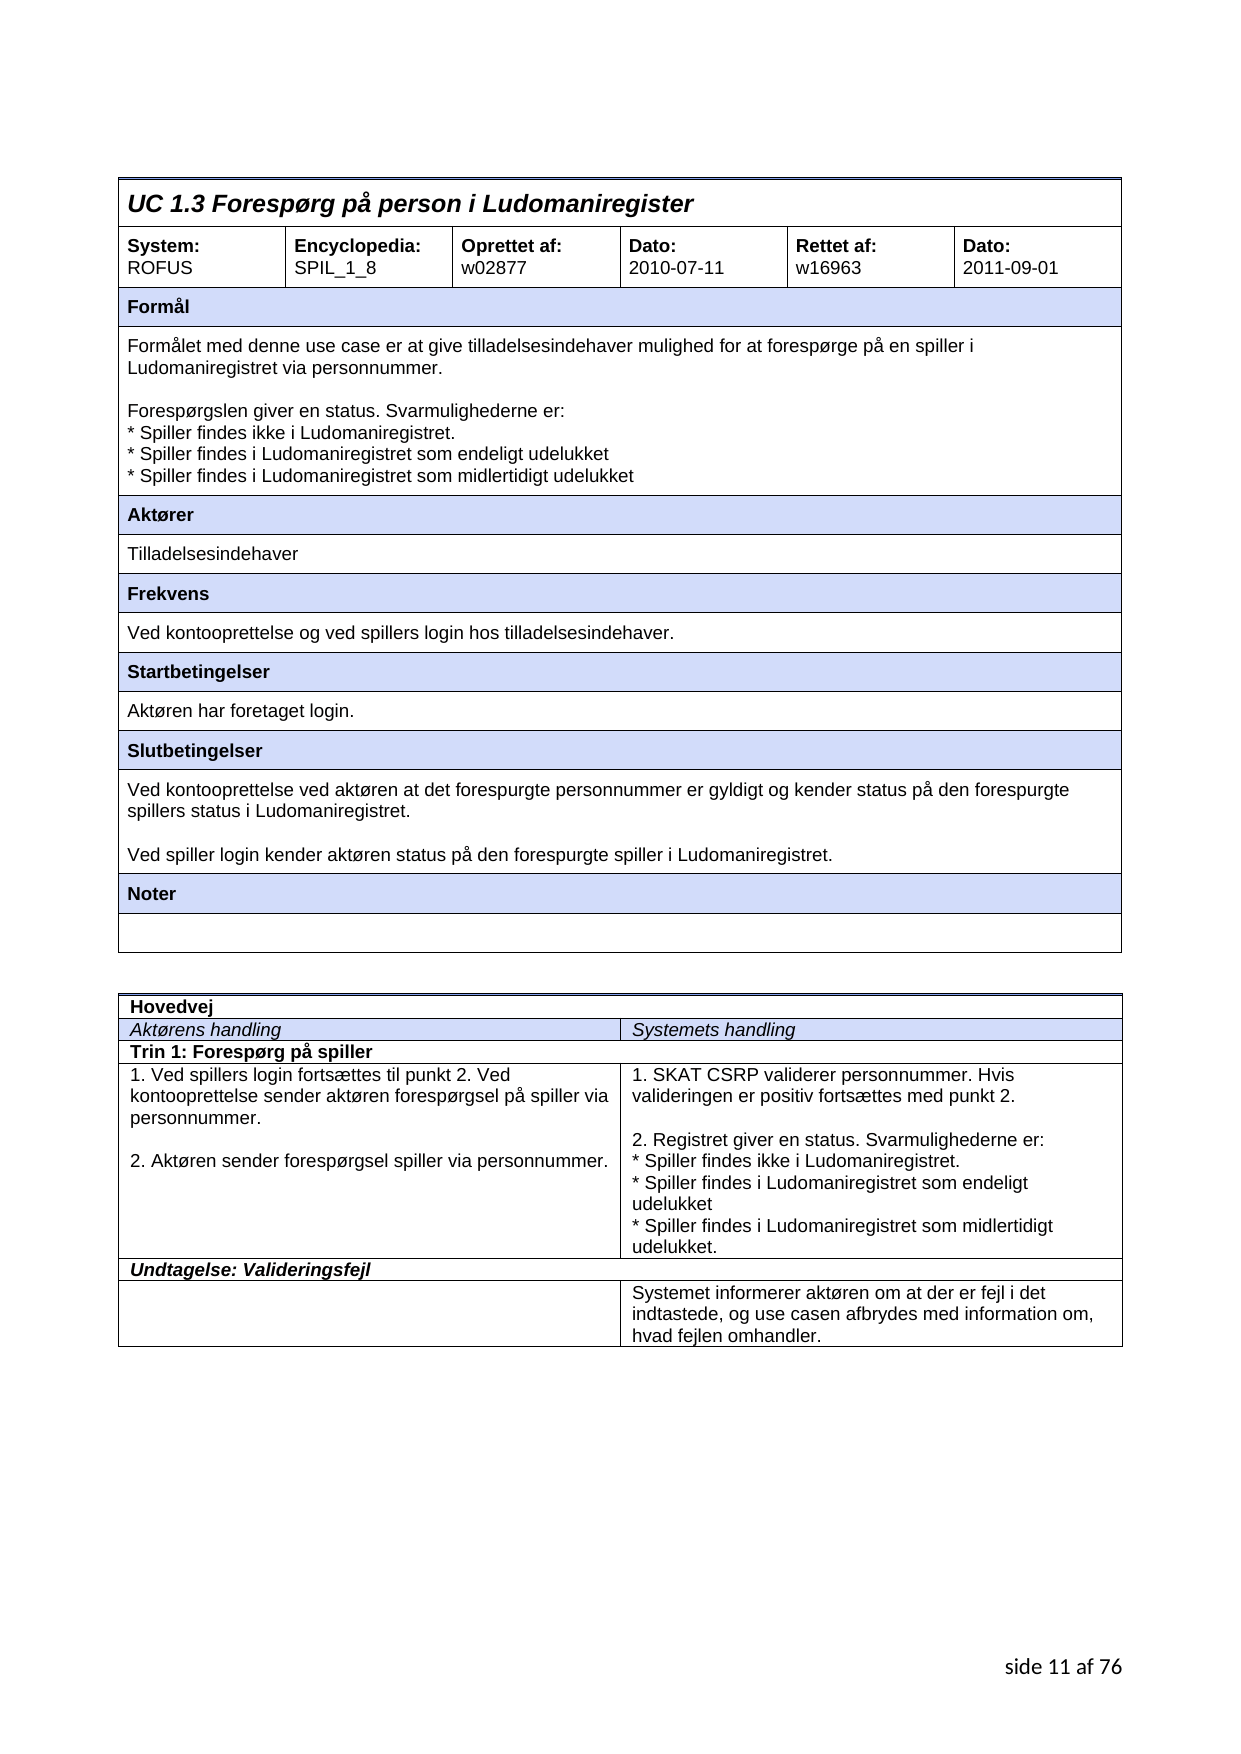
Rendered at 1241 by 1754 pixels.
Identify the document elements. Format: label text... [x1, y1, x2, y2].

table_cell Startbetingelser [119, 653, 1121, 691]
table_cell Systemets handling [621, 1019, 1122, 1040]
table_cell System: ROFUS [119, 227, 285, 287]
table_cell Hovedvej [119, 996, 1122, 1017]
table_cell Aktørens handling [119, 1019, 620, 1040]
table_cell Aktøren har foretaget login. [119, 692, 1121, 730]
table_cell [119, 914, 1121, 952]
table_cell Systemet informerer aktøren om at der er fejl i det indtastede, og use casen afbrydes med information om, hvad fejlen omhandler. [621, 1281, 1122, 1346]
table_cell Undtagelse: Valideringsfejl [119, 1259, 1122, 1280]
table_cell Encyclopedia: SPIL_1_8 [286, 227, 452, 287]
table_cell Aktører [119, 496, 1121, 534]
table_cell Noter [119, 874, 1121, 913]
table_cell Oprettet af: w02877 [453, 227, 620, 287]
table_cell 1. Ved spillers login fortsættes til punkt 2. Ved kontooprettelse sender aktøren forespørgsel på spiller via personnummer. 2. Aktøren sender forespørgsel spiller via personnummer. [119, 1064, 620, 1258]
table_cell Formål [119, 288, 1121, 326]
table_cell Dato: 2010-07-11 [621, 227, 787, 287]
table_cell UC 1.3 Forespørg på person i Ludomaniregister [119, 180, 1121, 226]
table_cell [119, 1281, 620, 1346]
table_cell Ved kontooprettelse og ved spillers login hos tilladelsesindehaver. [119, 613, 1121, 652]
table_cell 1. SKAT CSRP validerer personnummer. Hvis valideringen er positiv fortsættes med punkt 2. 2. Registret giver en status. Svarmulighederne er: * Spiller findes ikke i Ludomaniregistret. * Spiller findes i Ludomaniregistret som endeligt udelukket * Spiller findes i Ludomaniregistret som midlertidigt udelukket. [621, 1064, 1122, 1258]
table_cell Formålet med denne use case er at give tilladelsesindehaver mulighed for at forespørge på en spiller i Ludomaniregistret via personnummer. Forespørgslen giver en status. Svarmulighederne er: * Spiller findes ikke i Ludomaniregistret. * Spiller findes i Ludomaniregistret som endeligt udelukket * Spiller findes i Ludomaniregistret som midlertidigt udelukket [119, 327, 1121, 494]
table_cell Slutbetingelser [119, 731, 1121, 769]
table_cell Dato: 2011-09-01 [955, 227, 1121, 287]
table_cell Frekvens [119, 574, 1121, 612]
table_cell Tilladelsesindehaver [119, 535, 1121, 573]
table_cell Trin 1: Forespørg på spiller [119, 1041, 1122, 1063]
table_cell Rettet af: w16963 [788, 227, 954, 287]
table_cell Ved kontooprettelse ved aktøren at det forespurgte personnummer er gyldigt og kender status på den forespurgte spillers status i Ludomaniregistret. Ved spiller login kender aktøren status på den forespurgte spiller i Ludomaniregistret. [119, 770, 1121, 873]
